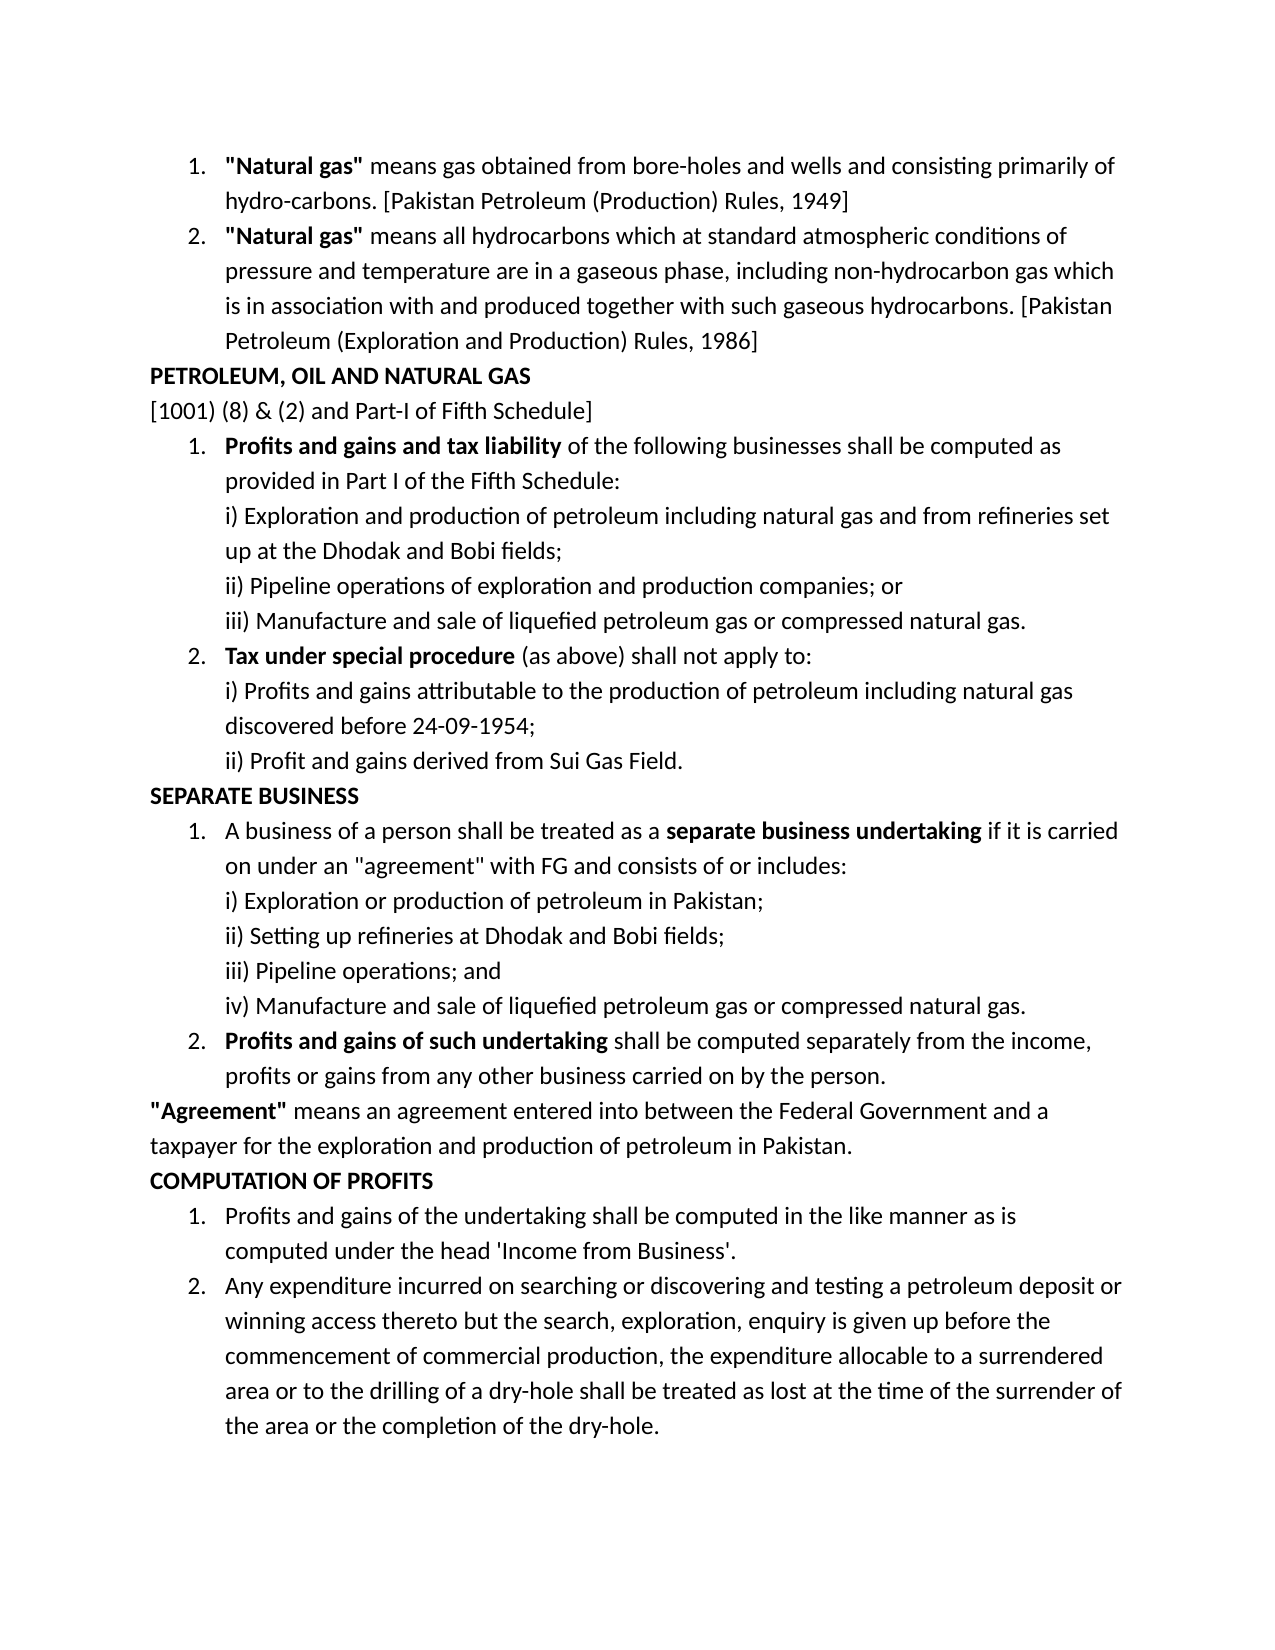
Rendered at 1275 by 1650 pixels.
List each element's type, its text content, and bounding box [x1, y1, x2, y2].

list "Natural gas" means all hydrocarbons which at standard atmospheric conditions of pressure and temperature are in a gaseous phase, including non-hydrocarbon gas which is in association with and produced together with such gaseous hydrocarbons. [Pakistan Petroleum (Exploration and Production) Rules, 1986] [187, 220, 1125, 356]
text "Agreement" means an agreement entered into between the Federal Government and a taxpayer for the exploration and production of petroleum in Pakistan. [150, 1095, 1125, 1161]
text COMPUTATION OF PROFITS [150, 1165, 1125, 1196]
list Any expenditure incurred on searching or discovering and testing a petroleum deposit or winning access thereto but the search, exploration, enquiry is given up before the commencement of commercial production, the expenditure allocable to a surrendered area or to the drilling of a dry-hole shall be treated as lost at the time of the surrender of the area or the completion of the dry-hole. [187, 1270, 1125, 1441]
list Tax under special procedure (as above) shall not apply to: i) Profits and gains attributable to the production of petroleum including natural gas discovered before 24-09-1954; ii) Profit and gains derived from Sui Gas Field. [187, 640, 1125, 776]
text PETROLEUM, OIL AND NATURAL GAS [1001) (8) & (2) and Part-I of Fifth Schedule] [150, 360, 1125, 426]
list "Natural gas" means gas obtained from bore-holes and wells and consisting primarily of hydro-carbons. [Pakistan Petroleum (Production) Rules, 1949] [187, 150, 1125, 216]
text SEPARATE BUSINESS [150, 780, 1125, 811]
list A business of a person shall be treated as a separate business undertaking if it is carried on under an "agreement" with FG and consists of or includes: i) Exploration or production of petroleum in Pakistan; ii) Setting up refineries at Dhodak and Bobi fields; iii) Pipeline operations; and iv) Manufacture and sale of liquefied petroleum gas or compressed natural gas. [187, 815, 1125, 1021]
list Profits and gains and tax liability of the following businesses shall be computed as provided in Part I of the Fifth Schedule: i) Exploration and production of petroleum including natural gas and from refineries set up at the Dhodak and Bobi fields; ii) Pipeline operations of exploration and production companies; or iii) Manufacture and sale of liquefied petroleum gas or compressed natural gas. [187, 430, 1125, 636]
list Profits and gains of the undertaking shall be computed in the like manner as is computed under the head 'Income from Business'. [187, 1200, 1125, 1266]
list Profits and gains of such undertaking shall be computed separately from the income, profits or gains from any other business carried on by the person. [187, 1025, 1125, 1091]
